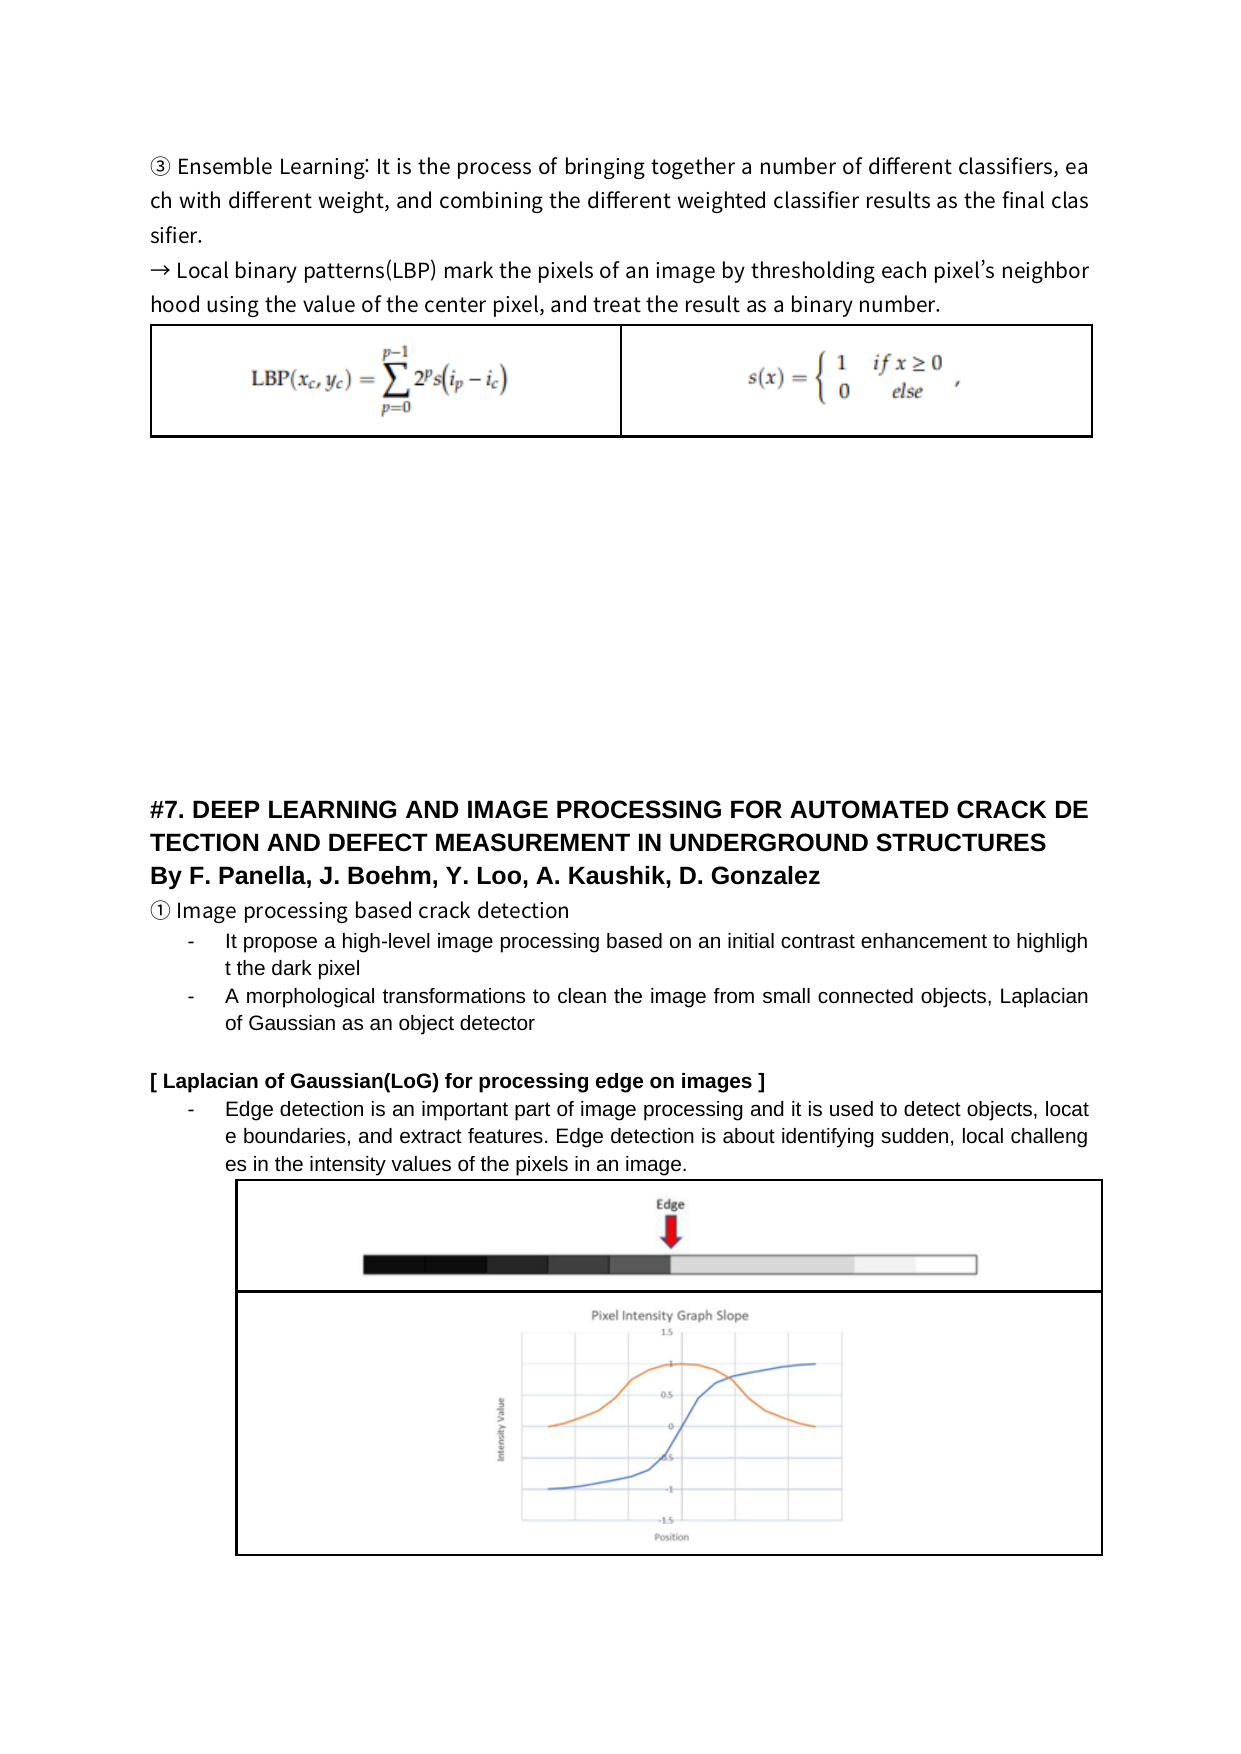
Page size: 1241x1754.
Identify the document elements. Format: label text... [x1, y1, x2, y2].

table_header [238, 1181, 1101, 1290]
table_cell [238, 1293, 1101, 1554]
text #7. DEEP LEARNING AND IMAGE PROCESSING FOR AUTOMATED CRACK DETECTION AND DEFECT MEASUREMENT IN UNDERGROUND STRUCTURES [150, 795, 1090, 857]
text → Local binary patterns(LBP) mark the pixels of an image by thresholding each pixel’s neighborhood using the value of the center pixel, and treat the result as a binary number. [150, 254, 1090, 319]
table_header [152, 326, 620, 435]
picture [483, 1302, 855, 1544]
picture [244, 336, 528, 425]
text ➂ Ensemble Learning: It is the process of bringing together a number of different classifiers, each with different weight, and combining the different weighted classifier results as the final classifier. [150, 150, 1090, 249]
picture [356, 1191, 983, 1280]
text [ Laplacian of Gaussian(LoG) for processing edge on images ] [150, 1069, 1090, 1093]
table_header [622, 326, 1091, 435]
text By F. Panella, J. Boehm, Y. Loo, A. Kaushik, D. Gonzalez [150, 861, 1090, 890]
text ➀ Image processing based crack detection [150, 894, 1090, 924]
list It propose a high-level image processing based on an initial contrast enhancement to highlight the dark pixel [187, 929, 1090, 980]
picture [724, 336, 989, 414]
list A morphological transformations to clean the image from small connected objects, Laplacian of Gaussian as an object detector [187, 984, 1090, 1035]
list Edge detection is an important part of image processing and it is used to detect objects, locate boundaries, and extract features. Edge detection is about identifying sudden, local challenges in the intensity values of the pixels in an image. [187, 1096, 1090, 1175]
